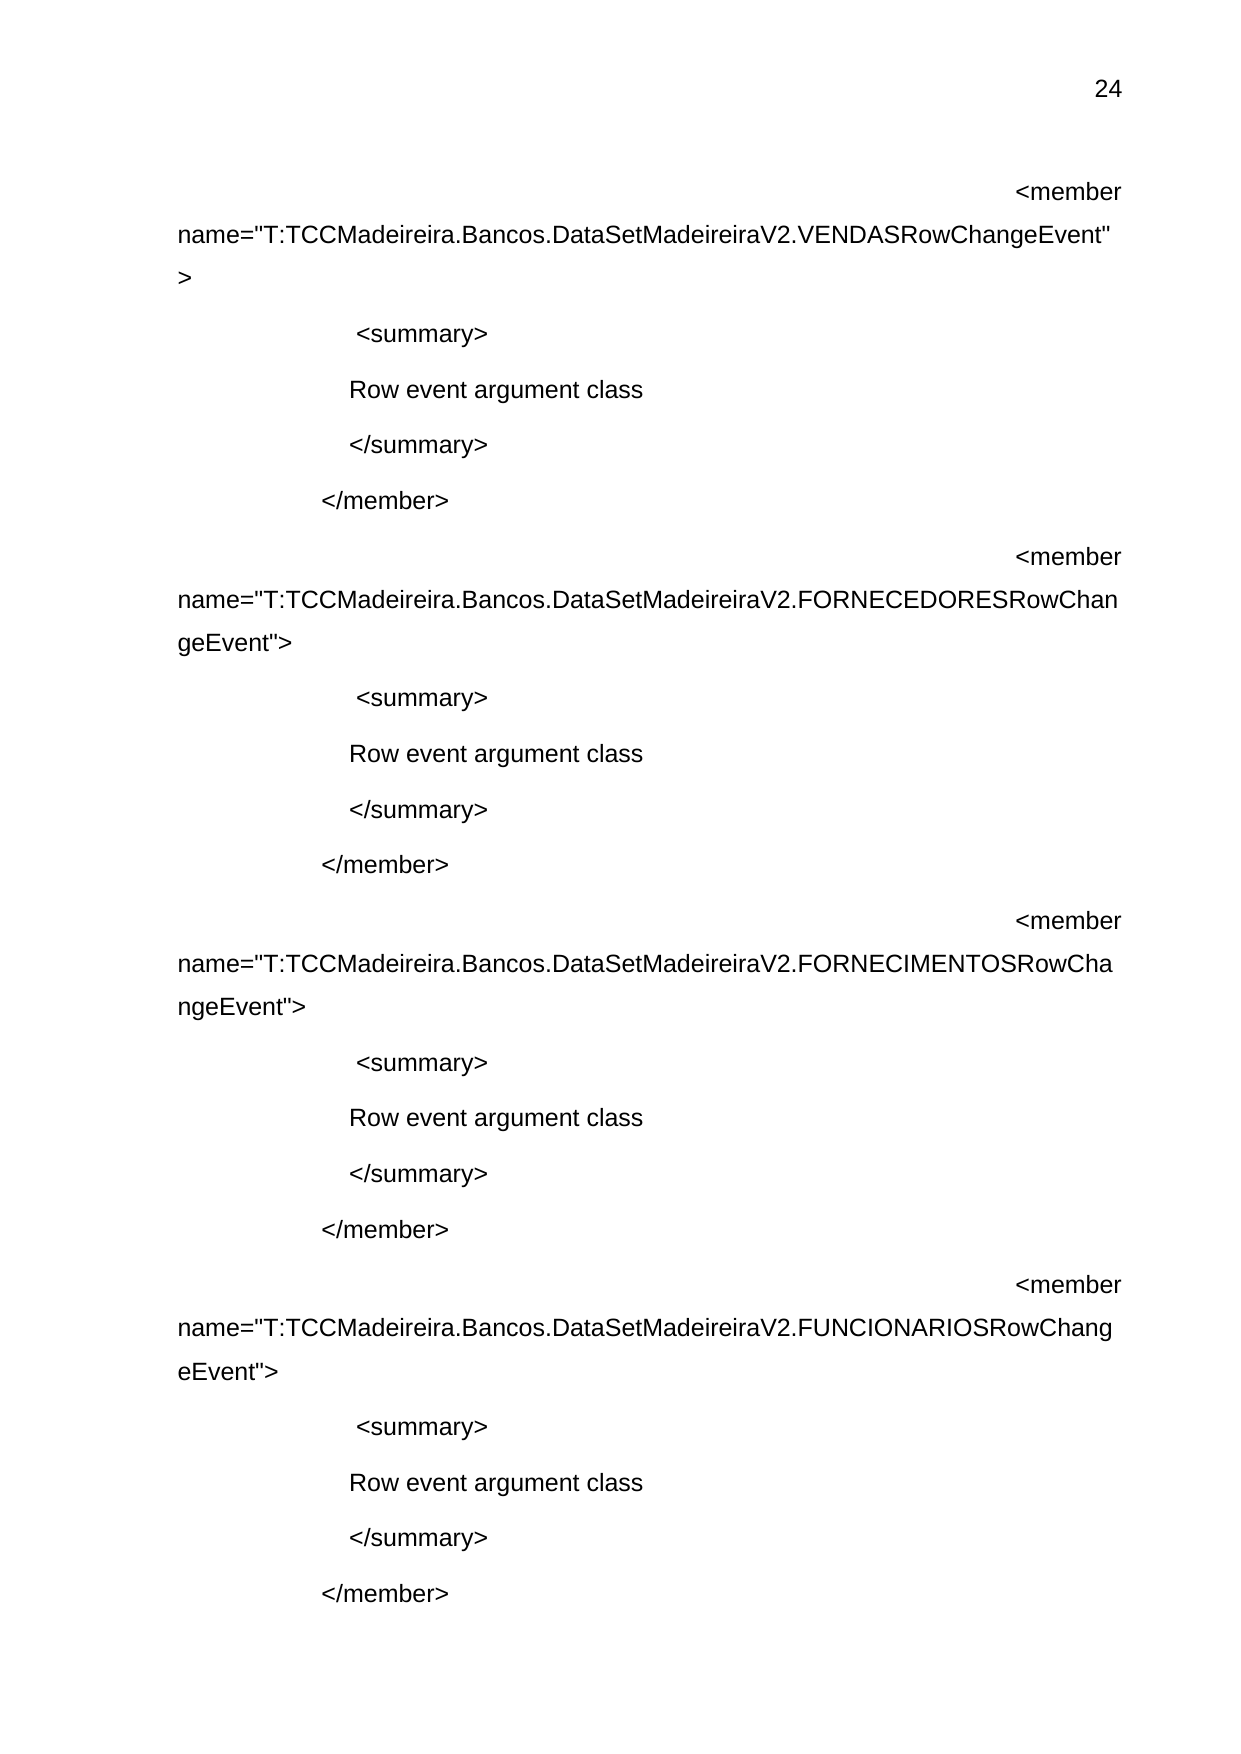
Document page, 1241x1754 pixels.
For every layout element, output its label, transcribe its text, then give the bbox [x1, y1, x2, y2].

text </summary> [177, 1523, 1122, 1552]
text <summary> [177, 319, 1122, 348]
text <member name="T:TCCMadeireira.Bancos.DataSetMadeireiraV2.VENDASRowChangeEvent"> [177, 177, 1122, 292]
text </summary> [177, 1159, 1122, 1188]
text <summary> [177, 1412, 1122, 1441]
text </member> [177, 486, 1122, 515]
text Row event argument class [177, 739, 1122, 768]
text <summary> [177, 683, 1122, 712]
text </summary> [177, 430, 1122, 459]
text <member name="T:TCCMadeireira.Bancos.DataSetMadeireiraV2.FORNECIMENTOSRowChangeEvent"> [177, 906, 1122, 1021]
text <summary> [177, 1048, 1122, 1077]
text </member> [177, 1579, 1122, 1608]
text </member> [177, 1215, 1122, 1243]
text </summary> [177, 795, 1122, 823]
text Row event argument class [177, 1103, 1122, 1132]
text <member name="T:TCCMadeireira.Bancos.DataSetMadeireiraV2.FUNCIONARIOSRowChangeEvent"> [177, 1270, 1122, 1385]
text Row event argument class [177, 1468, 1122, 1497]
text <member name="T:TCCMadeireira.Bancos.DataSetMadeireiraV2.FORNECEDORESRowChangeEvent"> [177, 542, 1122, 657]
text </member> [177, 850, 1122, 879]
text Row event argument class [177, 375, 1122, 403]
